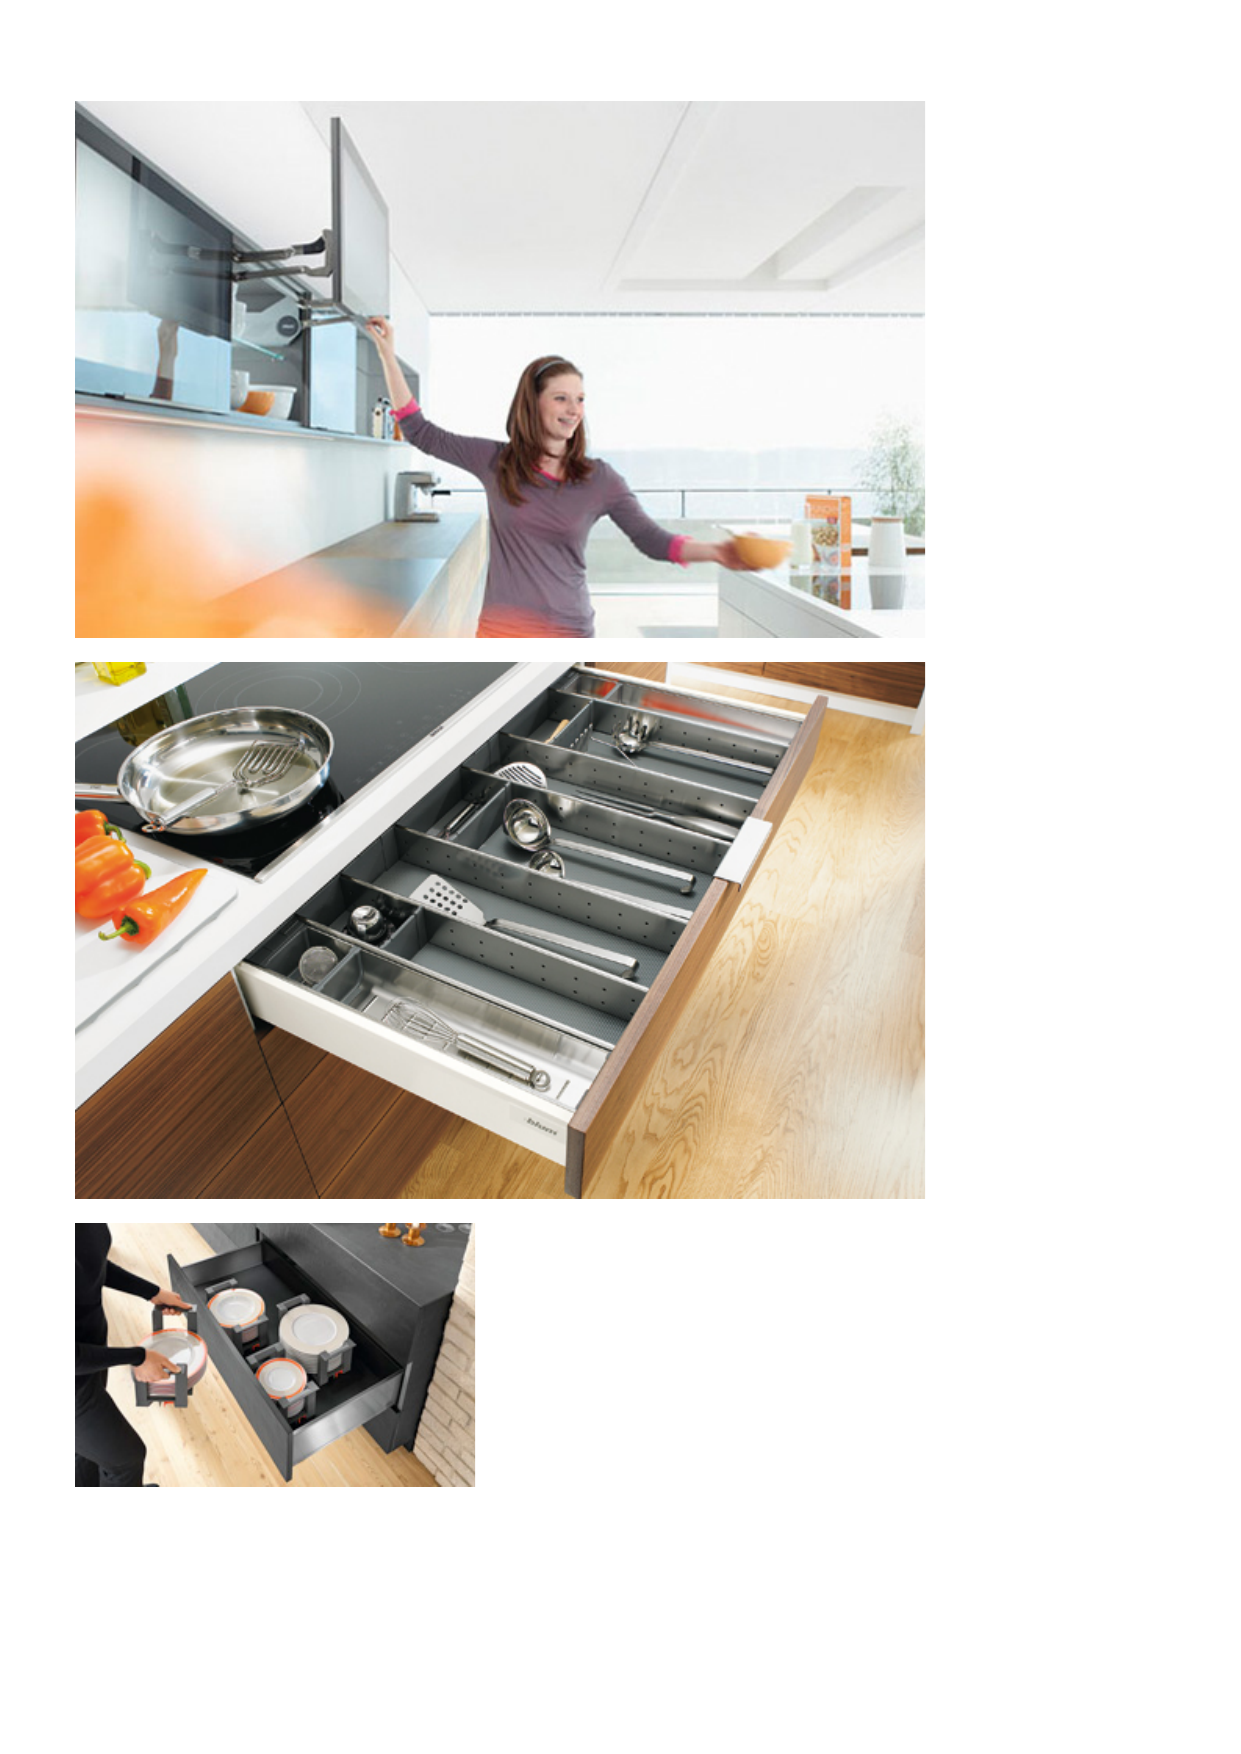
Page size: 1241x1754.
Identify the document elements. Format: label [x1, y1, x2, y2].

picture [75, 101, 926, 638]
picture [75, 662, 926, 1199]
picture [75, 1223, 476, 1487]
